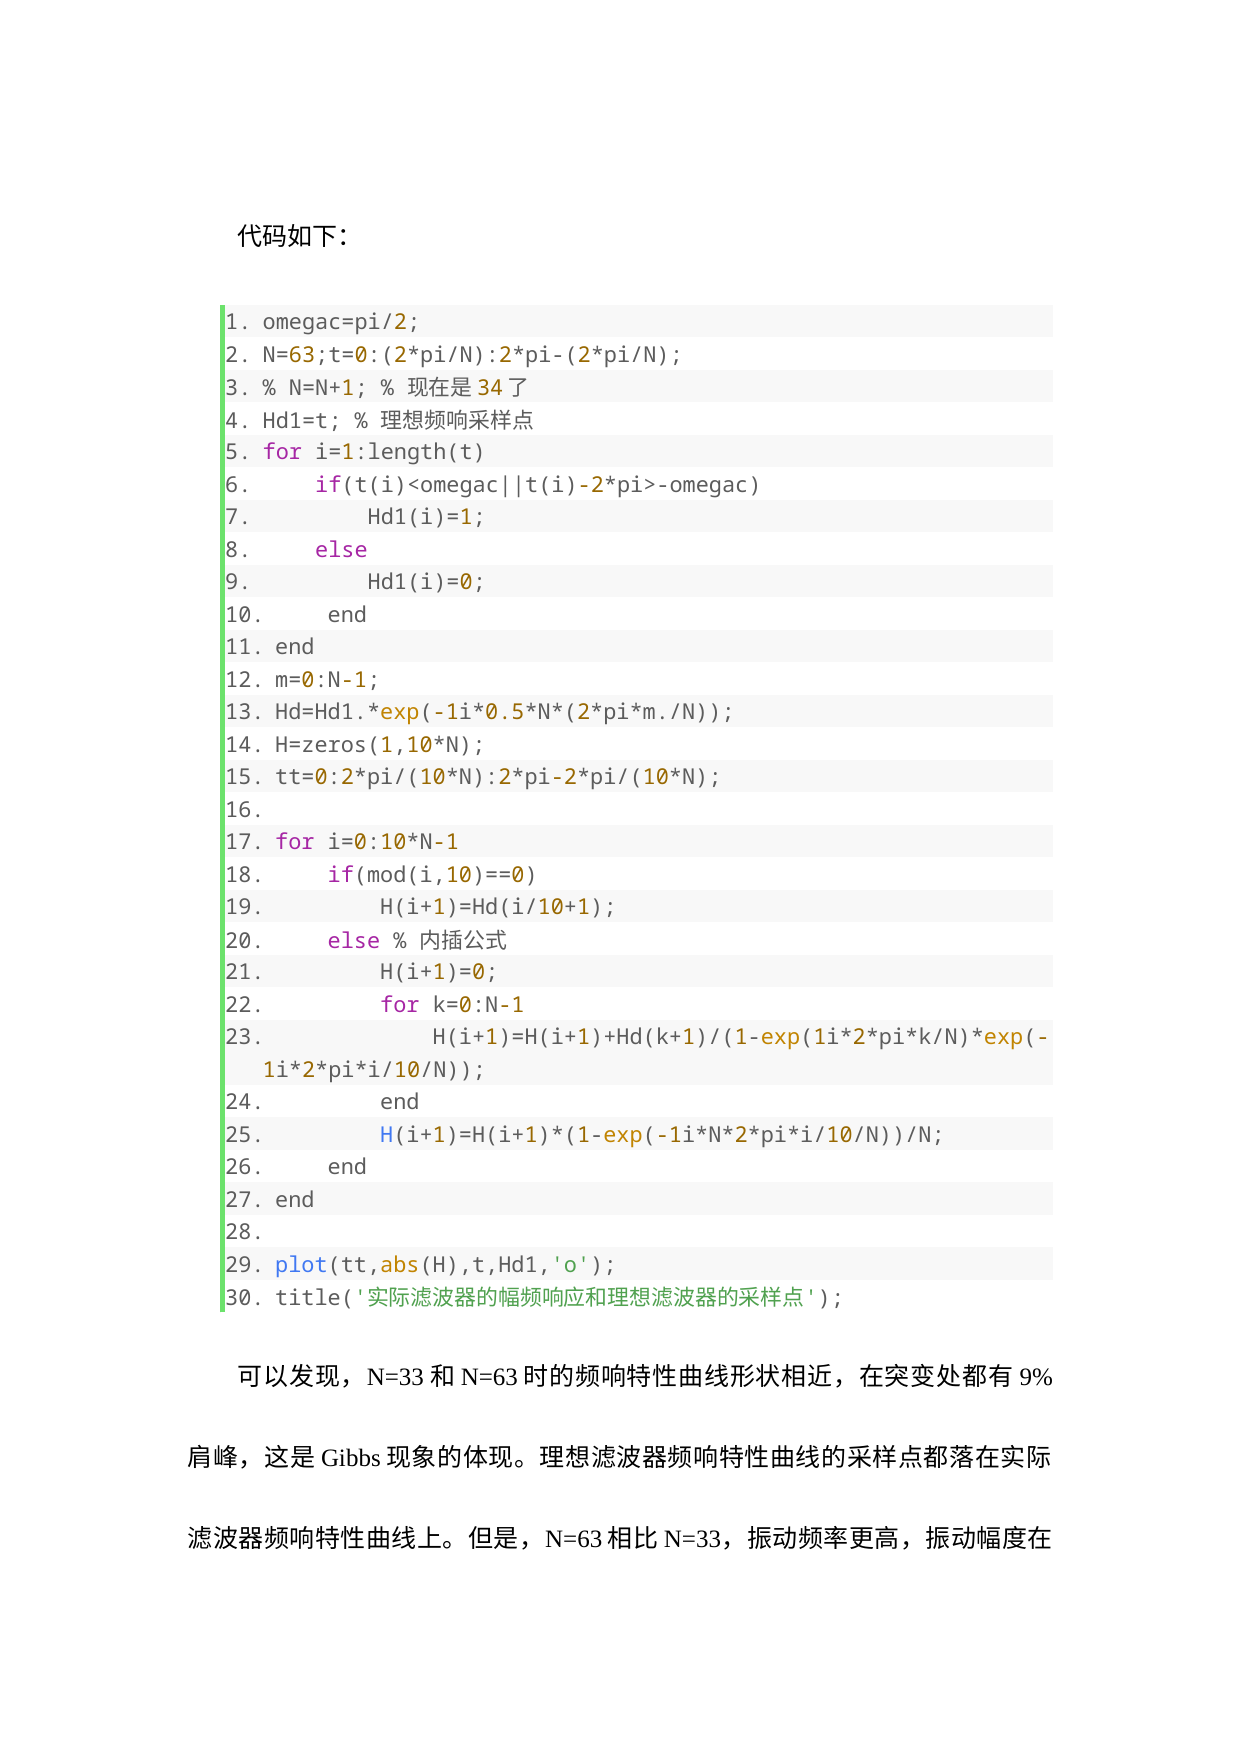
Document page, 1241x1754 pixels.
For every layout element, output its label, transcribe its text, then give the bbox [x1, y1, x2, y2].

list m=0:N-1; [225, 662, 1053, 695]
list end [225, 1182, 1053, 1215]
list Hd1(i)=1; [225, 500, 1053, 532]
list end [225, 1085, 1053, 1117]
list title('实际滤波器的幅频响应和理想滤波器的采样点'); [225, 1280, 1053, 1312]
list for k=0:N-1 [225, 987, 1053, 1020]
list tt=0:2*pi/(10*N):2*pi-2*pi/(10*N); [225, 760, 1053, 792]
list Hd1=t; % 理想频响采样点 [225, 402, 1053, 435]
list omegac=pi/2; [225, 305, 1053, 337]
text 代码如下： [187, 202, 1053, 267]
list else [225, 532, 1053, 565]
list % N=N+1; % 现在是34了 [225, 370, 1053, 402]
list plot(tt,abs(H),t,Hd1,'o'); [225, 1247, 1053, 1280]
list end [225, 630, 1053, 662]
list N=63;t=0:(2*pi/N):2*pi-(2*pi/N); [225, 337, 1053, 370]
list if(t(i)<omegac||t(i)-2*pi>-omegac) [225, 467, 1053, 500]
list else % 内插公式 [225, 922, 1053, 955]
list H=zeros(1,10*N); [225, 727, 1053, 760]
list end [225, 1150, 1053, 1182]
list H(i+1)=H(i+1)*(1-exp(-1i*N*2*pi*i/10/N))/N; [225, 1117, 1053, 1150]
list if(mod(i,10)==0) [225, 857, 1053, 890]
list H(i+1)=H(i+1)+Hd(k+1)/(1-exp(1i*2*pi*k/N)*exp(-1i*2*pi*i/10/N)); [225, 1020, 1053, 1085]
list H(i+1)=Hd(i/10+1); [225, 890, 1053, 922]
list end [225, 597, 1053, 630]
list H(i+1)=0; [225, 955, 1053, 987]
list for i=0:10*N-1 [225, 825, 1053, 857]
list Hd1(i)=0; [225, 565, 1053, 597]
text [187, 1342, 1053, 1569]
list Hd=Hd1.*exp(-1i*0.5*N*(2*pi*m./N)); [225, 695, 1053, 727]
list for i=1:length(t) [225, 435, 1053, 467]
